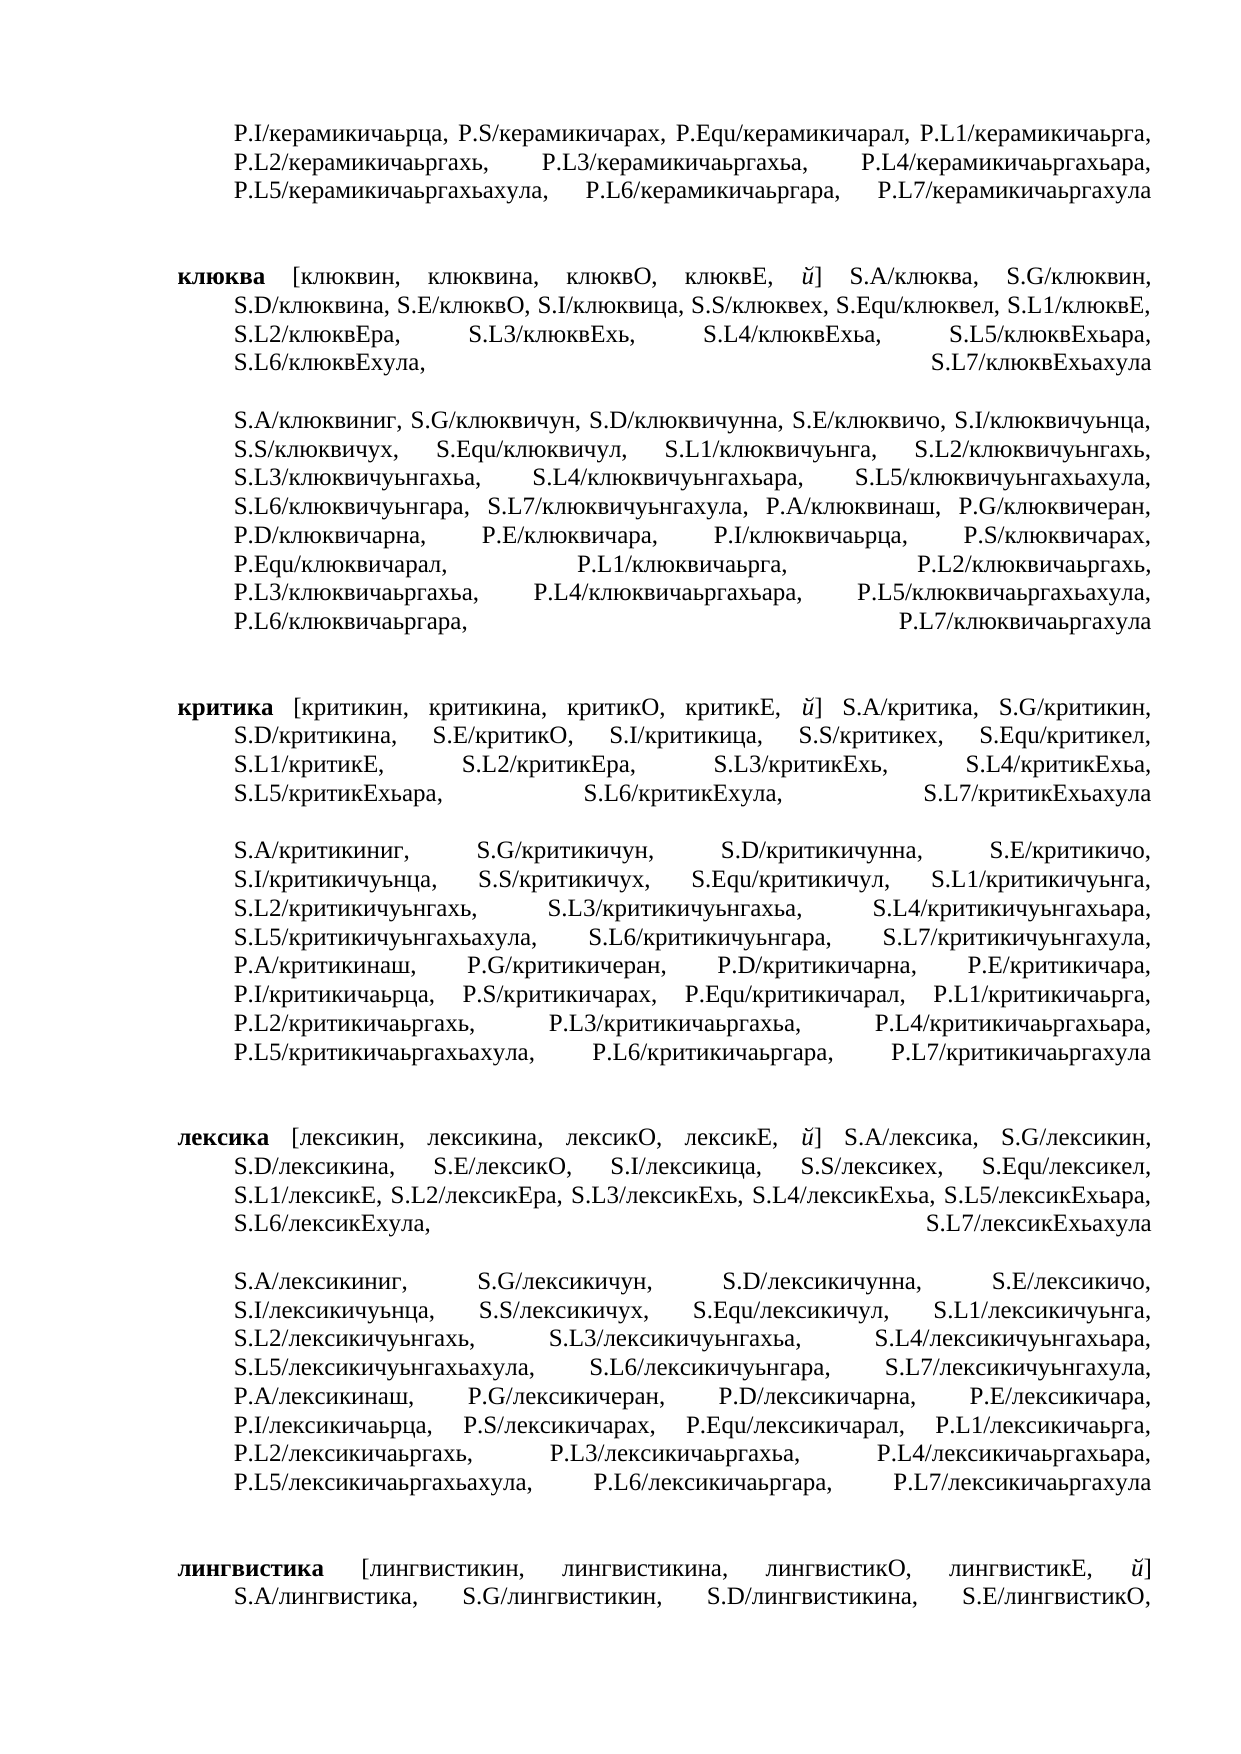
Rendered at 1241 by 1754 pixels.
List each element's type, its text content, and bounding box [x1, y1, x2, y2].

text клюква [клюквин, клюквина, клюквО, клюквЕ, й] S.A/клюква, S.G/клюквин, S.D/клюквина, S.E/клюквО, S.I/клюквица, S.S/клюквех, S.Equ/клюквел, S.L1/клюквЕ, S.L2/клюквЕра, S.L3/клюквЕхь, S.L4/клюквЕхьа, S.L5/клюквЕхьара, S.L6/клюквЕхула, S.L7/клюквЕхьахула S.A/клюквиниг, S.G/клюквичун, S.D/клюквичунна, S.E/клюквичо, S.I/клюквичуьнца, S.S/клюквичух, S.Equ/клюквичул, S.L1/клюквичуьнга, S.L2/клюквичуьнгахь, S.L3/клюквичуьнгахьа, S.L4/клюквичуьнгахьара, S.L5/клюквичуьнгахьахула, S.L6/клюквичуьнгара, S.L7/клюквичуьнгахула, P.A/клюквинаш, P.G/клюквичеран, P.D/клюквичарна, P.E/клюквичара, P.I/клюквичаьрца, P.S/клюквичарах, P.Equ/клюквичарал, P.L1/клюквичаьрга, P.L2/клюквичаьргахь, P.L3/клюквичаьргахьа, P.L4/клюквичаьргахьара, P.L5/клюквичаьргахьахула, P.L6/клюквичаьргара, P.L7/клюквичаьргахула [177, 261, 1152, 692]
text критика [критикин, критикина, критикО, критикЕ, й] S.A/критика, S.G/критикин, S.D/критикина, S.E/критикО, S.I/критикица, S.S/критикех, S.Equ/критикел, S.L1/критикЕ, S.L2/критикЕра, S.L3/критикЕхь, S.L4/критикЕхьа, S.L5/критикЕхьара, S.L6/критикЕхула, S.L7/критикЕхьахула S.A/критикиниг, S.G/критикичун, S.D/критикичунна, S.E/критикичо, S.I/критикичуьнца, S.S/критикичух, S.Equ/критикичул, S.L1/критикичуьнга, S.L2/критикичуьнгахь, S.L3/критикичуьнгахьа, S.L4/критикичуьнгахьара, S.L5/критикичуьнгахьахула, S.L6/критикичуьнгара, S.L7/критикичуьнгахула, P.A/критикинаш, P.G/критикичеран, P.D/критикичарна, P.E/критикичара, P.I/критикичаьрца, P.S/критикичарах, P.Equ/критикичарал, P.L1/критикичаьрга, P.L2/критикичаьргахь, P.L3/критикичаьргахьа, P.L4/критикичаьргахьара, P.L5/критикичаьргахьахула, P.L6/критикичаьргара, P.L7/критикичаьргахула [177, 692, 1152, 1122]
text лексика [лексикин, лексикина, лексикО, лексикЕ, й] S.A/лексика, S.G/лексикин, S.D/лексикина, S.E/лексикО, S.I/лексикица, S.S/лексикех, S.Equ/лексикел, S.L1/лексикЕ, S.L2/лексикЕра, S.L3/лексикЕхь, S.L4/лексикЕхьа, S.L5/лексикЕхьара, S.L6/лексикЕхула, S.L7/лексикЕхьахула S.A/лексикиниг, S.G/лексикичун, S.D/лексикичунна, S.E/лексикичо, S.I/лексикичуьнца, S.S/лексикичух, S.Equ/лексикичул, S.L1/лексикичуьнга, S.L2/лексикичуьнгахь, S.L3/лексикичуьнгахьа, S.L4/лексикичуьнгахьара, S.L5/лексикичуьнгахьахула, S.L6/лексикичуьнгара, S.L7/лексикичуьнгахула, P.A/лексикинаш, P.G/лексикичеран, P.D/лексикичарна, P.E/лексикичара, P.I/лексикичаьрца, P.S/лексикичарах, P.Equ/лексикичарал, P.L1/лексикичаьрга, P.L2/лексикичаьргахь, P.L3/лексикичаьргахьа, P.L4/лексикичаьргахьара, P.L5/лексикичаьргахьахула, P.L6/лексикичаьргара, P.L7/лексикичаьргахула [177, 1122, 1152, 1553]
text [177, 118, 1152, 261]
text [177, 1553, 1152, 1610]
